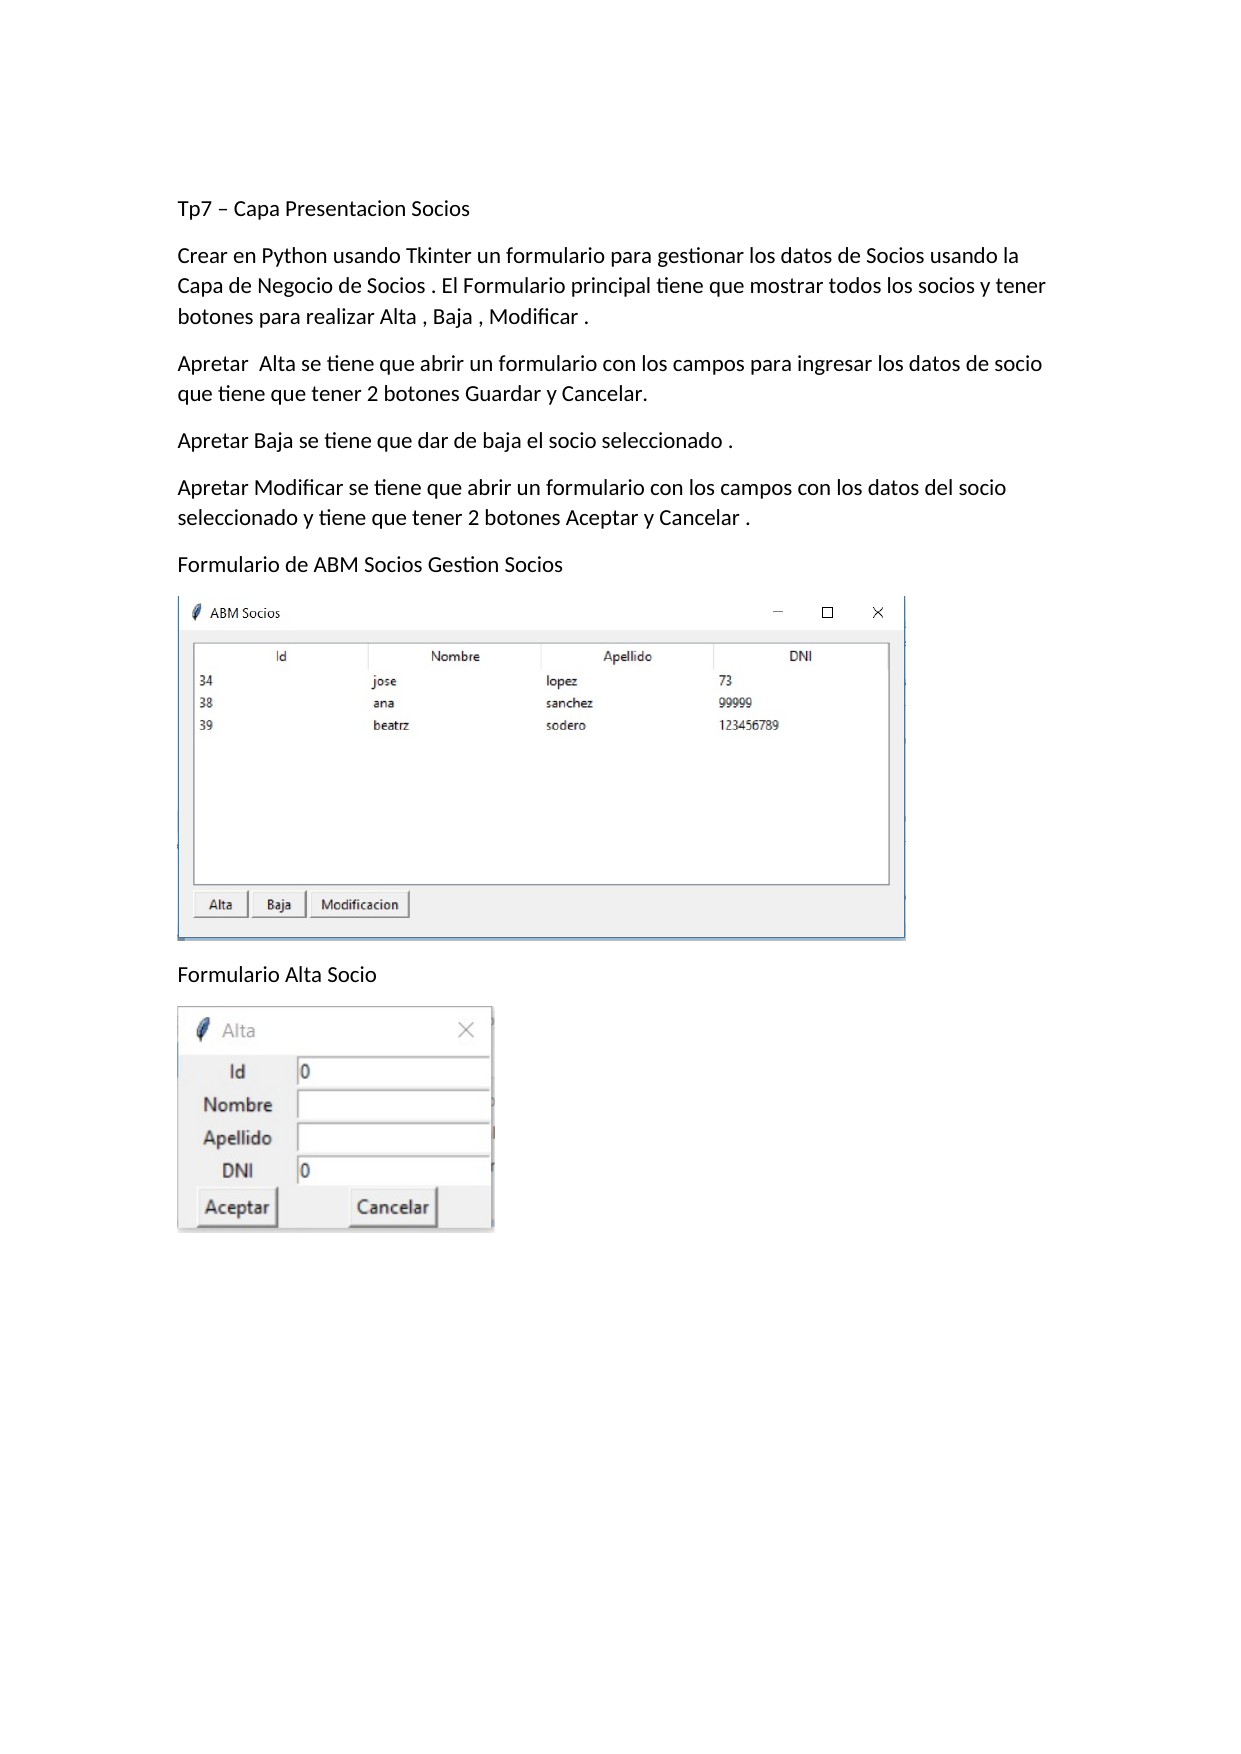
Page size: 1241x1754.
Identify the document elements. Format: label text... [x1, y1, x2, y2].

text Crear en Python usando Tkinter un formulario para gestionar los datos de Socios usando la Capa de Negocio de Socios . El Formulario principal tiene que mostrar todos los socios y tener botones para realizar Alta , Baja , Modificar . [177, 241, 1063, 330]
text Formulario de ABM Socios Gestion Socios [177, 550, 1063, 578]
text Formulario Alta Socio [177, 960, 1063, 988]
text Apretar Modificar se tiene que abrir un formulario con los campos con los datos del socio seleccionado y tiene que tener 2 botones Aceptar y Cancelar . [177, 473, 1063, 531]
picture [177, 596, 906, 941]
text Apretar Baja se tiene que dar de baja el socio seleccionado . [177, 426, 1063, 454]
text Tp7 – Capa Presentacion Socios [177, 194, 1063, 222]
picture [177, 1006, 495, 1233]
text Apretar Alta se tiene que abrir un formulario con los campos para ingresar los datos de socio que tiene que tener 2 botones Guardar y Cancelar. [177, 349, 1063, 407]
